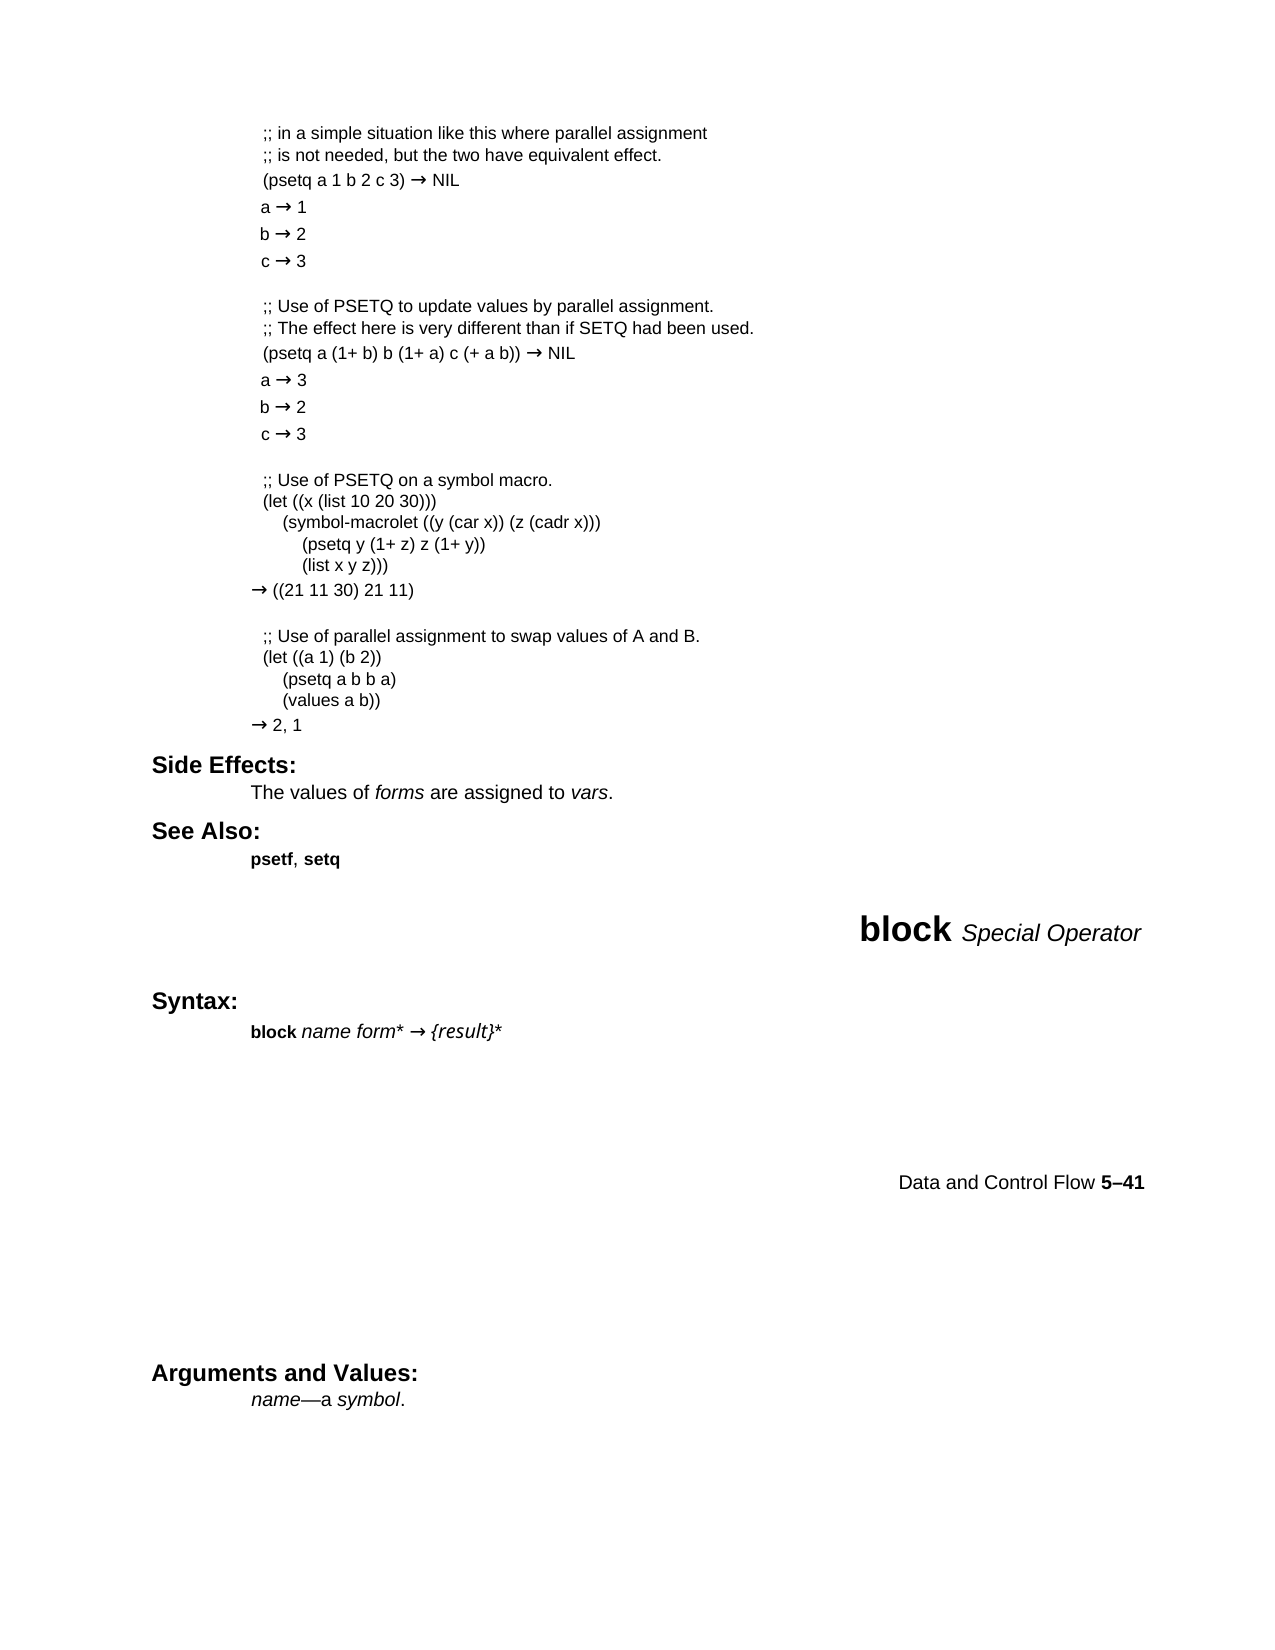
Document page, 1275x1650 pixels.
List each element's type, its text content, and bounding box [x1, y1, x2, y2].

text b → 2 [259, 392, 1148, 419]
text (let ((a 1) (b 2)) [263, 647, 1148, 667]
text Data and Control Flow 5–41 [150, 1171, 1145, 1193]
text ;; Use of PSETQ to update values by parallel assignment. [263, 296, 1148, 317]
text Syntax: [152, 987, 1148, 1015]
text The values of forms are assigned to vars. [250, 781, 1148, 803]
text → ((21 11 30) 21 11) [251, 575, 1148, 602]
text (values a b)) [282, 690, 1148, 710]
text block name form* → {result}* [250, 1017, 1148, 1044]
text c → 3 [261, 246, 1148, 273]
text c → 3 [261, 419, 1148, 446]
text (list x y z))) [302, 555, 1148, 575]
text a → 3 [260, 365, 1148, 392]
text psetf, setq [250, 847, 1148, 869]
text (psetq a (1+ b) b (1+ a) c (+ a b)) → NIL [263, 338, 1148, 365]
text name—a symbol. [251, 1388, 1148, 1411]
text Arguments and Values: [151, 1359, 1148, 1386]
text ;; The effect here is very different than if SETQ had been used. [263, 318, 1148, 338]
text (psetq y (1+ z) z (1+ y)) [302, 533, 1148, 554]
text ;; Use of parallel assignment to swap values of A and B. [263, 626, 1148, 646]
text a → 1 [260, 192, 1148, 219]
text (symbol-macrolet ((y (car x)) (z (cadr x))) [282, 512, 1148, 532]
text block Special Operator [150, 908, 1141, 949]
text (let ((x (list 10 20 30))) [263, 491, 1148, 511]
text Side Effects: [152, 751, 1148, 778]
text ;; is not needed, but the two have equivalent effect. [263, 144, 1148, 165]
text → 2, 1 [251, 710, 1148, 737]
text See Also: [152, 817, 1148, 845]
text (psetq a b b a) [282, 668, 1148, 689]
text (psetq a 1 b 2 c 3) → NIL [263, 165, 1148, 192]
text ;; in a simple situation like this where parallel assignment [263, 123, 1148, 143]
text b → 2 [259, 219, 1148, 246]
text ;; Use of PSETQ on a symbol macro. [263, 469, 1148, 490]
